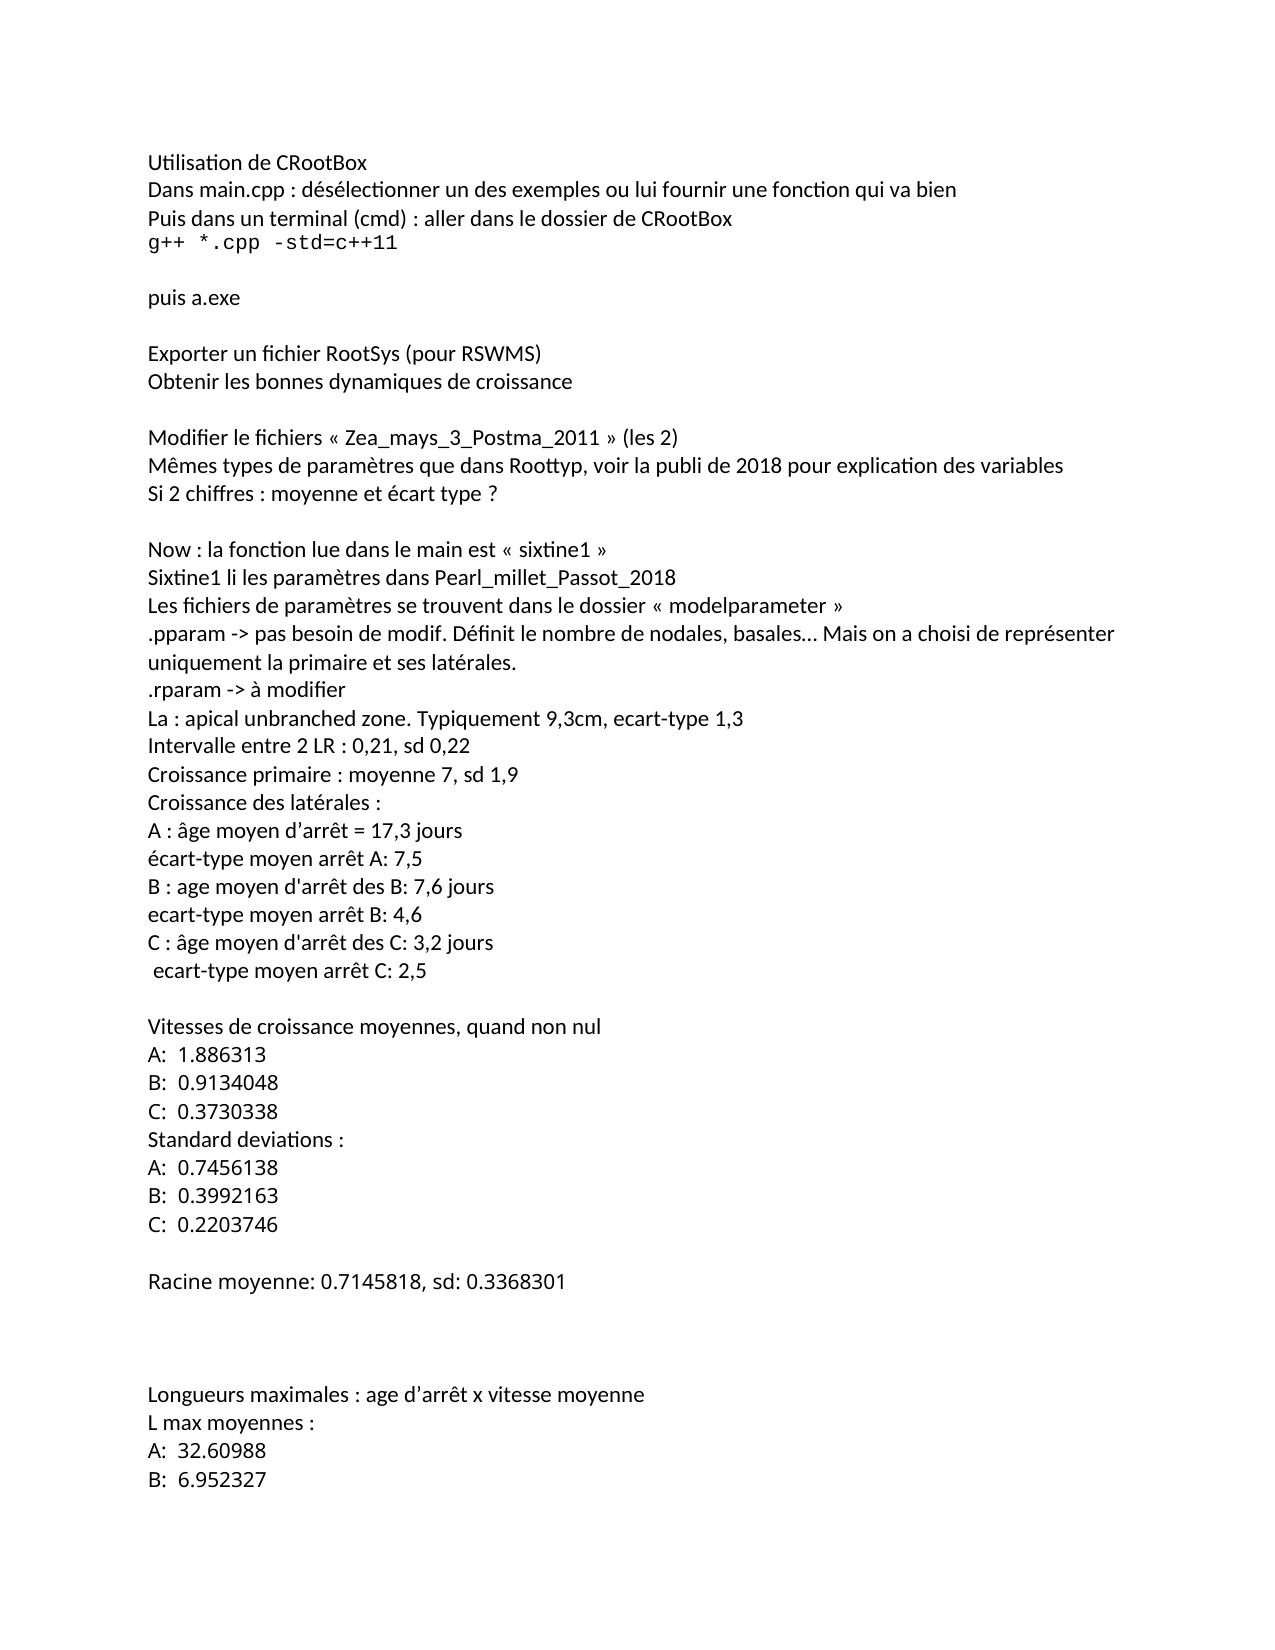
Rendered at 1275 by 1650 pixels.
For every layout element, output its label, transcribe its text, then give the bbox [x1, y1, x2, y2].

text L max moyennes : [148, 1408, 1127, 1436]
text Les fichiers de paramètres se trouvent dans le dossier « modelparameter » [148, 592, 1127, 619]
text Puis dans un terminal (cmd) : aller dans le dossier de CRootBox [148, 204, 1127, 232]
text C : âge moyen d'arrêt des C: 3,2 jours [148, 928, 1127, 956]
text A: 1.886313 [148, 1040, 1127, 1068]
text B: 0.3992163 [148, 1182, 1127, 1210]
text B: 6.952327 [148, 1465, 1127, 1493]
text écart-type moyen arrêt A: 7,5 [148, 844, 1127, 872]
text ecart-type moyen arrêt C: 2,5 [148, 956, 1127, 984]
text Vitesses de croissance moyennes, quand non nul [148, 1012, 1127, 1040]
text B: 0.9134048 [148, 1068, 1127, 1097]
text Sixtine1 li les paramètres dans Pearl_millet_Passot_2018 [148, 563, 1127, 592]
text Croissance des latérales : [148, 788, 1127, 816]
text B : age moyen d'arrêt des B: 7,6 jours [148, 872, 1127, 900]
text C: 0.3730338 [148, 1097, 1127, 1125]
text .rparam -> à modifier [148, 676, 1127, 704]
text g++ *.cpp -std=c++11 [148, 232, 1127, 255]
text Modifier le fichiers « Zea_mays_3_Postma_2011 » (les 2) [148, 423, 1127, 451]
text Croissance primaire : moyenne 7, sd 1,9 [148, 760, 1127, 788]
text Racine moyenne: 0.7145818, sd: 0.3368301 [148, 1267, 1127, 1295]
text Mêmes types de paramètres que dans Roottyp, voir la publi de 2018 pour explication des variables [148, 451, 1127, 479]
text Exporter un fichier RootSys (pour RSWMS) [148, 339, 1127, 367]
text Standard deviations : [148, 1125, 1127, 1153]
text .pparam -> pas besoin de modif. Définit le nombre de nodales, basales… Mais on a choisi de représenter uniquement la primaire et ses latérales. [148, 619, 1127, 676]
text puis a.exe [148, 283, 1127, 311]
text Dans main.cpp : désélectionner un des exemples ou lui fournir une fonction qui va bien [148, 176, 1127, 204]
text A: 0.7456138 [148, 1153, 1127, 1182]
text A : âge moyen d’arrêt = 17,3 jours [148, 816, 1127, 844]
text Intervalle entre 2 LR : 0,21, sd 0,22 [148, 732, 1127, 760]
text Longueurs maximales : age d’arrêt x vitesse moyenne [148, 1380, 1127, 1408]
text C: 0.2203746 [148, 1210, 1127, 1238]
text Utilisation de CRootBox [148, 148, 1127, 176]
text ecart-type moyen arrêt B: 4,6 [148, 900, 1127, 928]
text Now : la fonction lue dans le main est « sixtine1 » [148, 536, 1127, 563]
text La : apical unbranched zone. Typiquement 9,3cm, ecart-type 1,3 [148, 704, 1127, 732]
text Obtenir les bonnes dynamiques de croissance [148, 367, 1127, 395]
text A: 32.60988 [148, 1436, 1127, 1465]
text Si 2 chiffres : moyenne et écart type ? [148, 479, 1127, 507]
